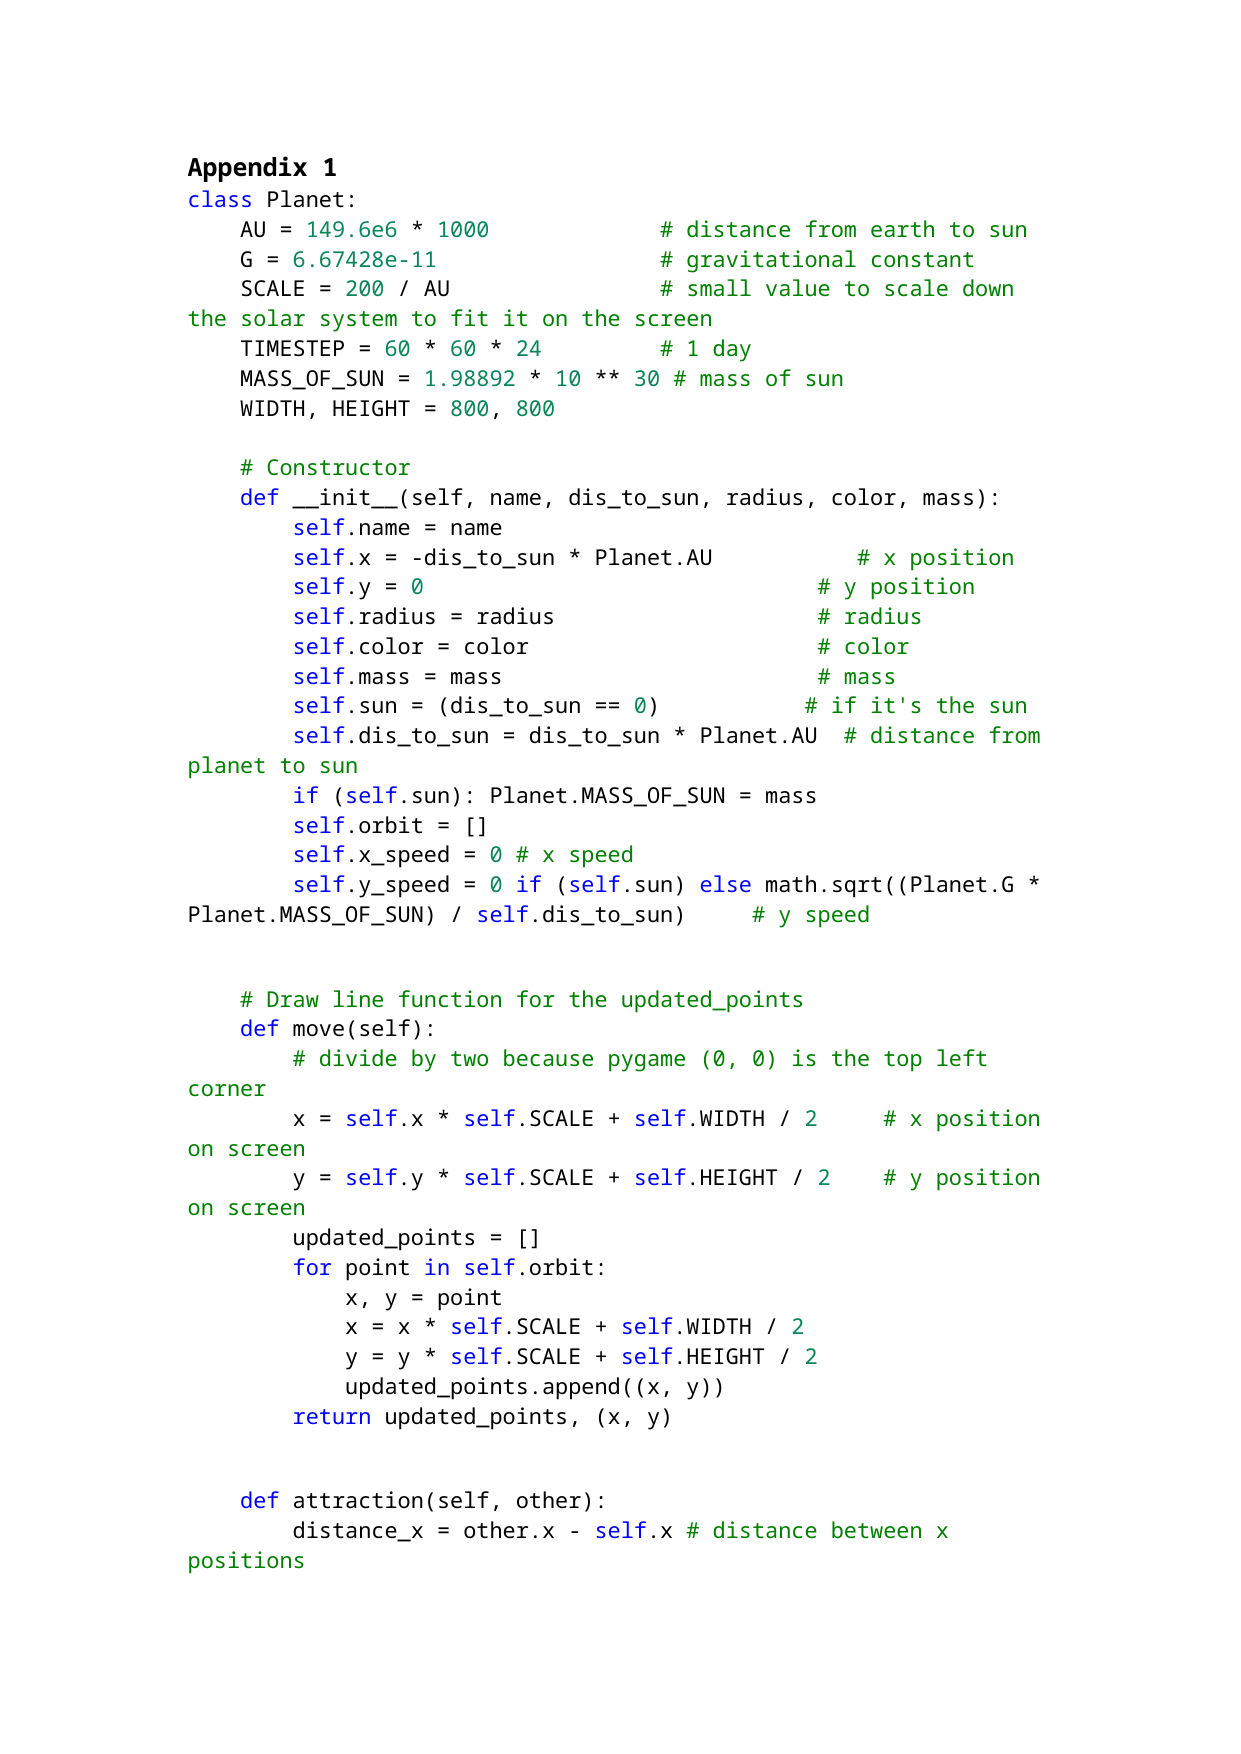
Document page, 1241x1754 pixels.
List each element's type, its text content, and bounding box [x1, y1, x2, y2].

text # Constructor [187, 452, 1053, 482]
text TIMESTEP = 60 * 60 * 24 # 1 day [187, 333, 1053, 363]
text self.mass = mass # mass [187, 661, 1053, 691]
text updated_points.append((x, y)) [187, 1371, 1053, 1401]
text self.dis_to_sun = dis_to_sun * Planet.AU # distance from planet to sun [187, 720, 1053, 780]
text # divide by two because pygame (0, 0) is the top left corner [187, 1043, 1053, 1103]
text self.name = name [187, 512, 1053, 542]
text AU = 149.6e6 * 1000 # distance from earth to sun [187, 214, 1053, 244]
text y = self.y * self.SCALE + self.HEIGHT / 2 # y position on screen [187, 1162, 1053, 1222]
text def __init__(self, name, dis_to_sun, radius, color, mass): [187, 482, 1053, 512]
text if (self.sun): Planet.MASS_OF_SUN = mass [187, 780, 1053, 810]
text G = 6.67428e-11 # gravitational constant [187, 244, 1053, 273]
text self.orbit = [] [187, 810, 1053, 839]
text self.x = -dis_to_sun * Planet.AU # x position [187, 542, 1053, 571]
text for point in self.orbit: [187, 1252, 1053, 1282]
text x = self.x * self.SCALE + self.WIDTH / 2 # x position on screen [187, 1103, 1053, 1162]
text # Draw line function for the updated_points [187, 984, 1053, 1013]
text def move(self): [187, 1013, 1053, 1043]
text def attraction(self, other): [187, 1485, 1053, 1515]
text updated_points = [] [187, 1222, 1053, 1252]
text distance_x = other.x - self.x # distance between x positions [187, 1515, 1053, 1575]
text self.y = 0 # y position [187, 571, 1053, 601]
text self.color = color # color [187, 631, 1053, 661]
text SCALE = 200 / AU # small value to scale down the solar system to fit it on the screen [187, 273, 1053, 333]
text self.radius = radius # radius [187, 601, 1053, 631]
text y = y * self.SCALE + self.HEIGHT / 2 [187, 1341, 1053, 1371]
text x = x * self.SCALE + self.WIDTH / 2 [187, 1311, 1053, 1341]
text self.sun = (dis_to_sun == 0) # if it's the sun [187, 691, 1053, 720]
text WIDTH, HEIGHT = 800, 800 [187, 393, 1053, 422]
text class Planet: [187, 184, 1053, 214]
text MASS_OF_SUN = 1.98892 * 10 ** 30 # mass of sun [187, 363, 1053, 393]
text self.y_speed = 0 if (self.sun) else math.sqrt((Planet.G * Planet.MASS_OF_SUN) / self.dis_to_sun) # y speed [187, 869, 1053, 929]
text return updated_points, (x, y) [187, 1401, 1053, 1431]
text self.x_speed = 0 # x speed [187, 839, 1053, 869]
text x, y = point [187, 1282, 1053, 1311]
text Appendix 1 [187, 150, 1053, 184]
